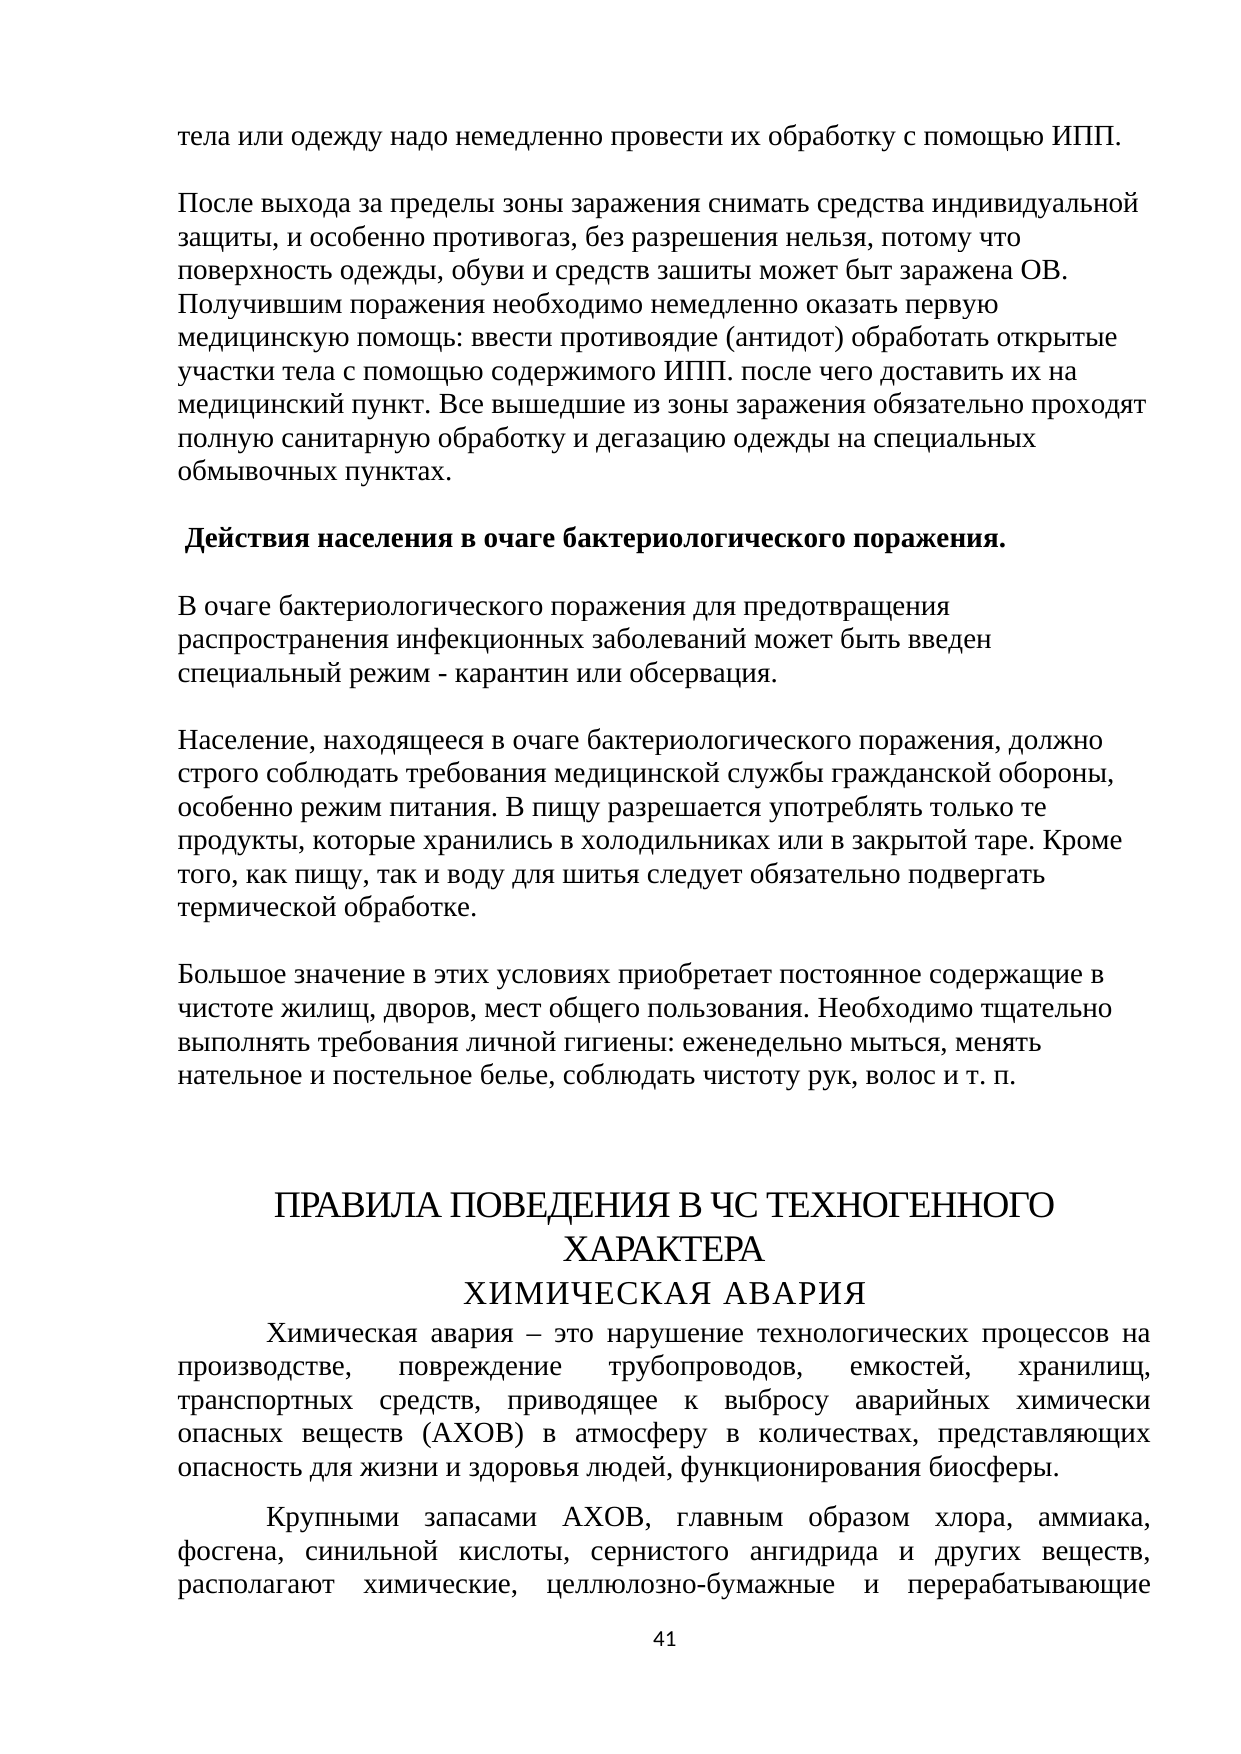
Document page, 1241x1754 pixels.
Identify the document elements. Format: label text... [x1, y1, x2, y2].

text Химическая авария – это нарушение технологических процессов на производстве, повреждение трубопроводов, емкостей, хранилищ, транспортных средств, приводящее к выбросу аварийных химически опасных веществ (АХОВ) в атмосферу в количествах, представляющих опасность для жизни и здоровья людей, функционирования биосферы. [177, 1315, 1152, 1482]
title ПРАВИЛА ПОВЕДЕНИЯ В ЧС ТЕХНОГЕННОГО ХАРАКТЕРА [177, 1183, 1152, 1269]
subtitle ХИМИЧЕСКАЯ АВАРИЯ [177, 1273, 1152, 1312]
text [177, 1499, 1152, 1600]
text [177, 118, 1152, 1158]
